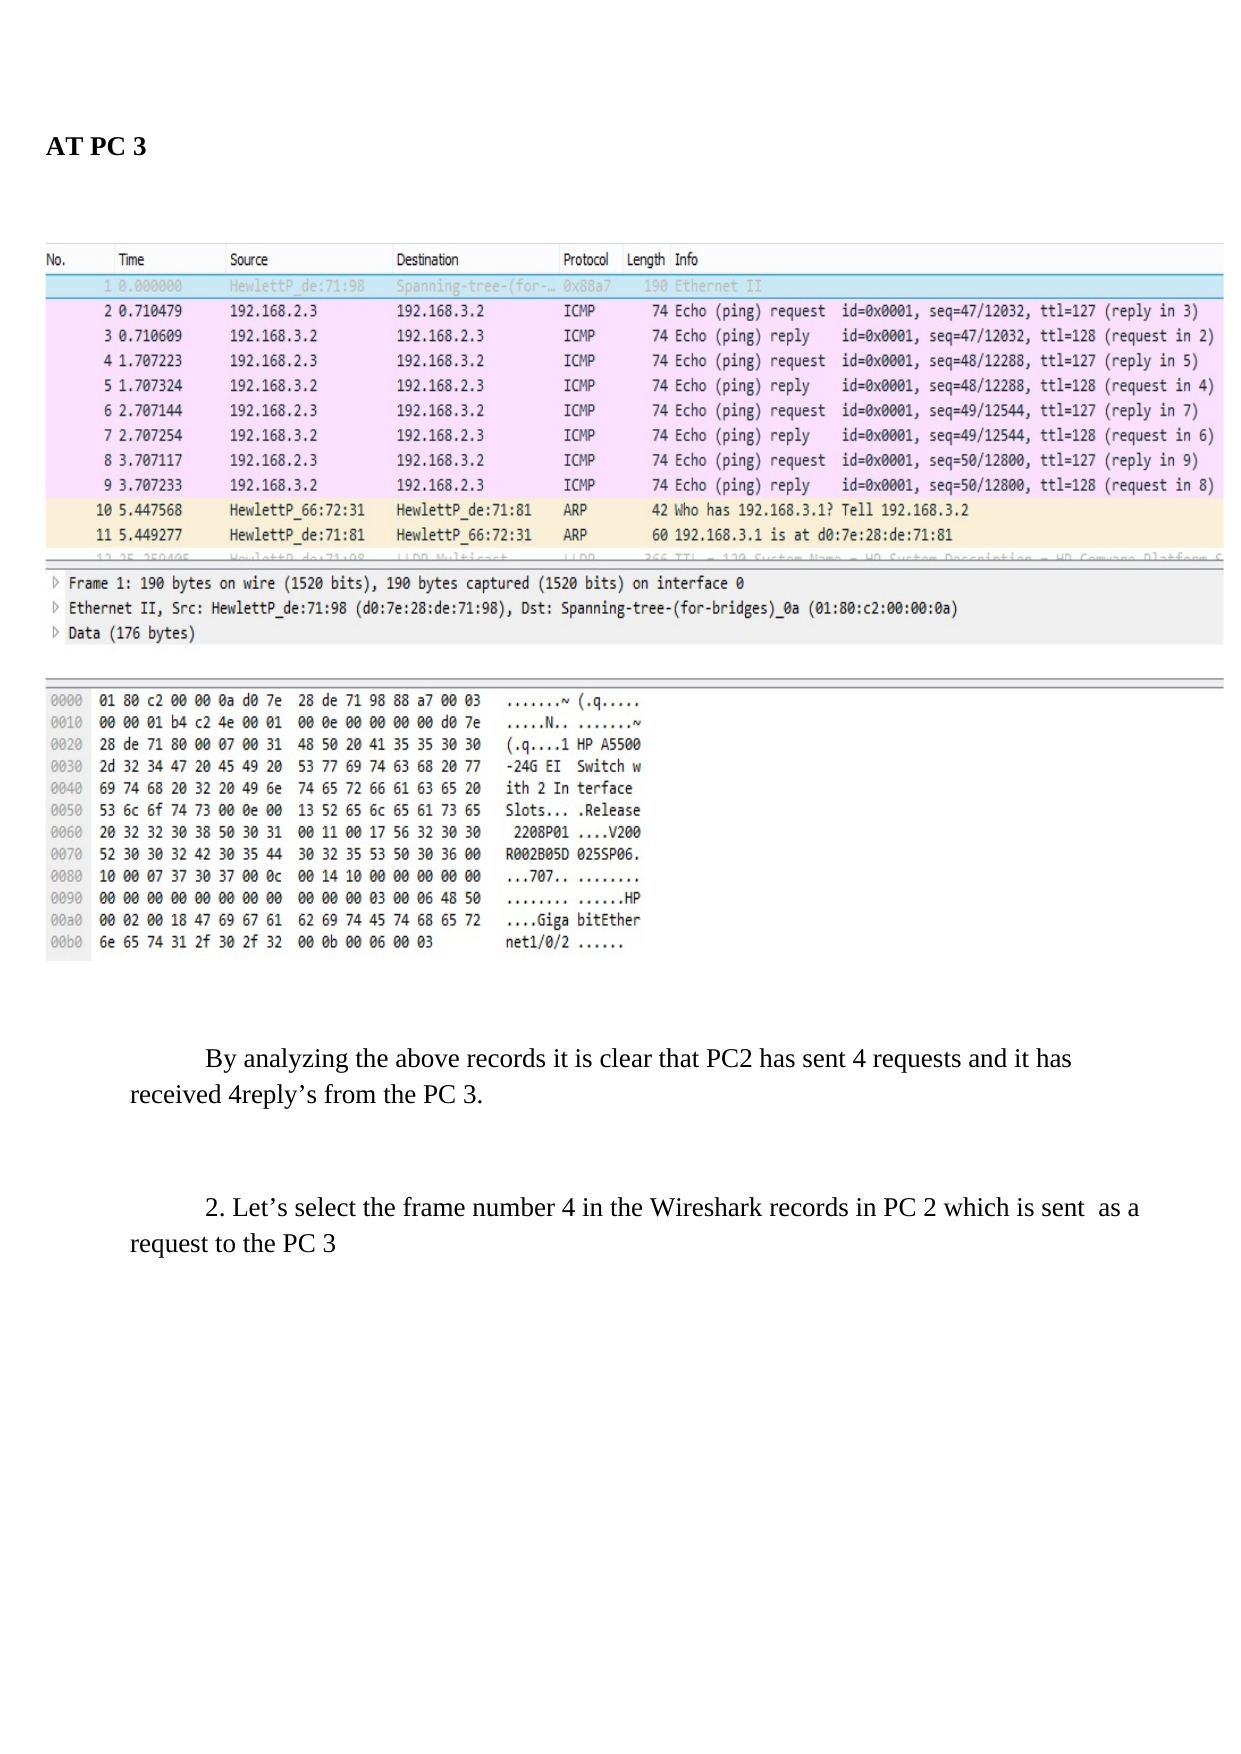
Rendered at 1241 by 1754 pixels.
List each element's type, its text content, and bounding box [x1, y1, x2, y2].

picture [45, 243, 1224, 961]
text AT PC 3 [36, 130, 1189, 161]
text 2. Let’s select the frame number 4 in the Wireshark records in PC 2 which is sent as a request to the PC 3 [130, 1191, 1161, 1258]
text By analyzing the above records it is clear that PC2 has sent 4 requests and it has received 4reply’s from the PC 3. [130, 1043, 1161, 1109]
